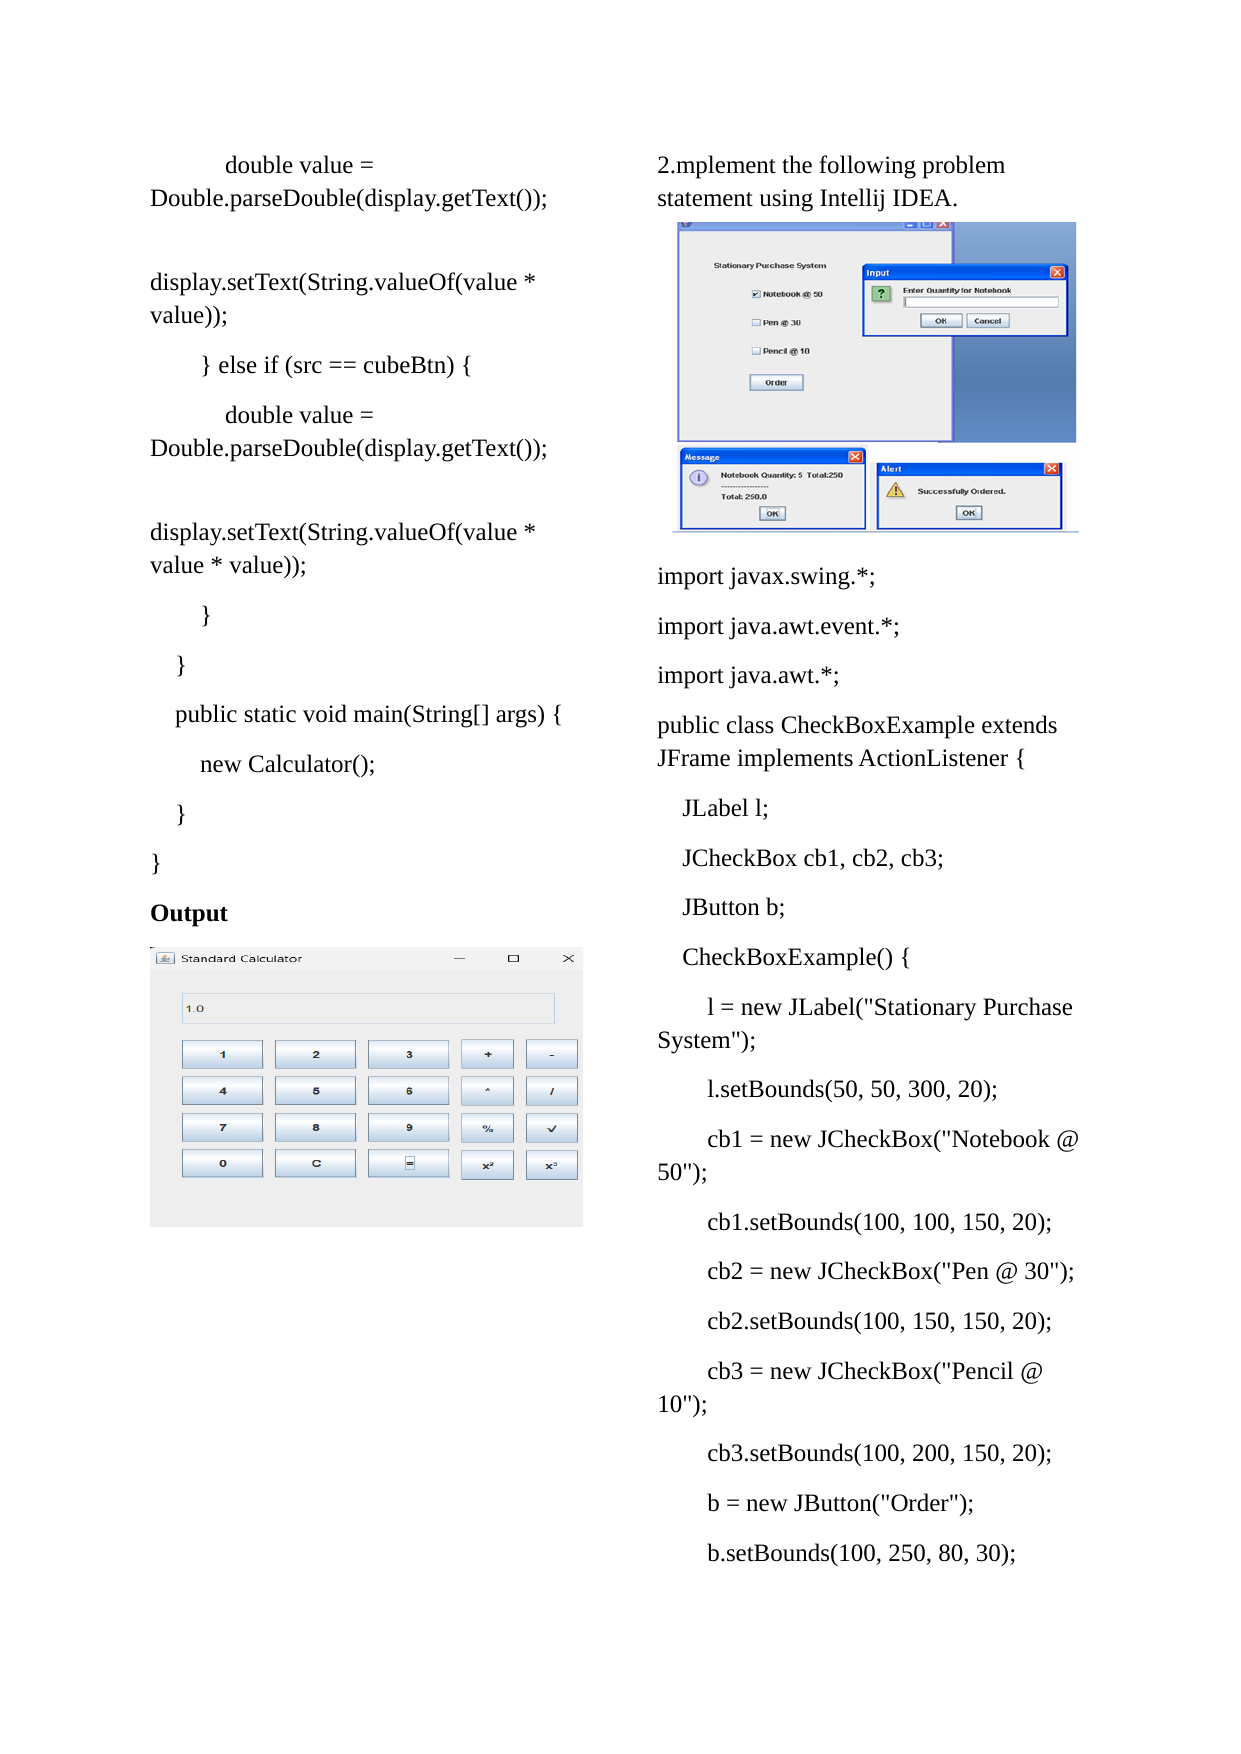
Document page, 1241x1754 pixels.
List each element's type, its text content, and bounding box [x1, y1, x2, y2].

text 2.mplement the following problem statement using Intellij IDEA. [657, 150, 1090, 216]
text display.setText(String.valueOf(value * value * value)); [150, 483, 583, 579]
text import javax.swing.*; [657, 561, 1090, 590]
text JCheckBox cb1, cb2, cb3; [657, 843, 1090, 871]
picture [657, 216, 1091, 540]
text } [150, 848, 583, 877]
text cb1.setBounds(100, 100, 150, 20); [657, 1207, 1090, 1236]
picture [150, 947, 584, 1227]
text public class CheckBoxExample extends JFrame implements ActionListener { [657, 710, 1090, 772]
text cb2 = new JCheckBox("Pen @ 30"); [657, 1256, 1090, 1285]
text l = new JLabel("Stationary Purchase System"); [657, 992, 1090, 1053]
text cb1 = new JCheckBox("Notebook @ 50"); [657, 1124, 1090, 1186]
text double value = Double.parseDouble(display.getText()); [150, 400, 583, 462]
text double value = Double.parseDouble(display.getText()); [150, 150, 583, 212]
text import java.awt.*; [657, 661, 1090, 689]
text display.setText(String.valueOf(value * value)); [150, 233, 583, 329]
text b.setBounds(100, 250, 80, 30); [657, 1538, 1090, 1567]
text cb2.setBounds(100, 150, 150, 20); [657, 1306, 1090, 1335]
text JLabel l; [657, 793, 1090, 822]
text import java.awt.event.*; [657, 611, 1090, 639]
text public static void main(String[] args) { [150, 699, 583, 728]
text } else if (src == cubeBtn) { [150, 350, 583, 379]
text new Calculator(); [150, 749, 583, 778]
text } [150, 600, 583, 629]
text } [150, 650, 583, 678]
text CheckBoxExample() { [657, 942, 1090, 971]
text JButton b; [657, 892, 1090, 921]
text } [150, 799, 583, 828]
text Output [150, 898, 583, 927]
text cb3 = new JCheckBox("Pencil @ 10"); [657, 1356, 1090, 1418]
text l.setBounds(50, 50, 300, 20); [657, 1074, 1090, 1103]
text b = new JButton("Order"); [657, 1488, 1090, 1517]
text cb3.setBounds(100, 200, 150, 20); [657, 1438, 1090, 1467]
